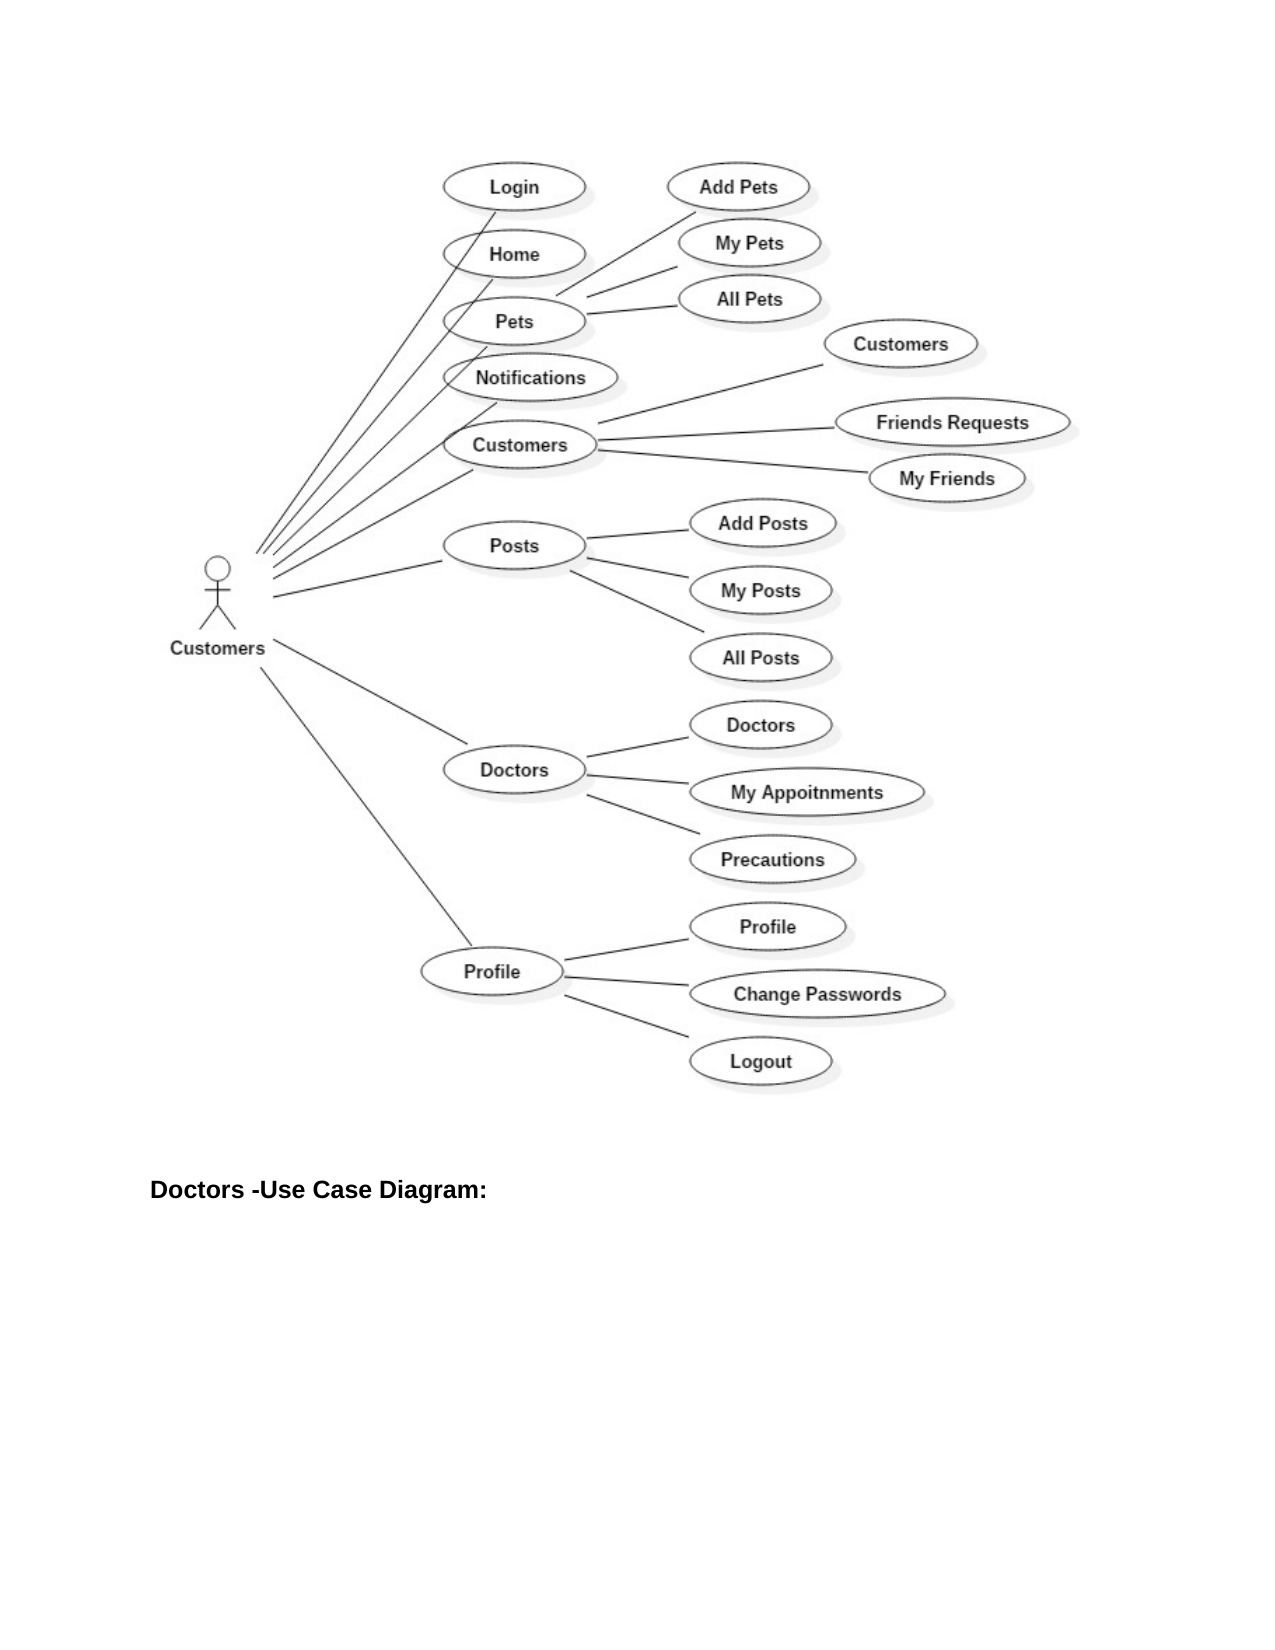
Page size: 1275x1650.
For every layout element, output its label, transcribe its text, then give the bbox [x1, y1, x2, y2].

text Doctors -Use Case Diagram: [150, 1175, 1125, 1204]
picture [150, 150, 1125, 1141]
